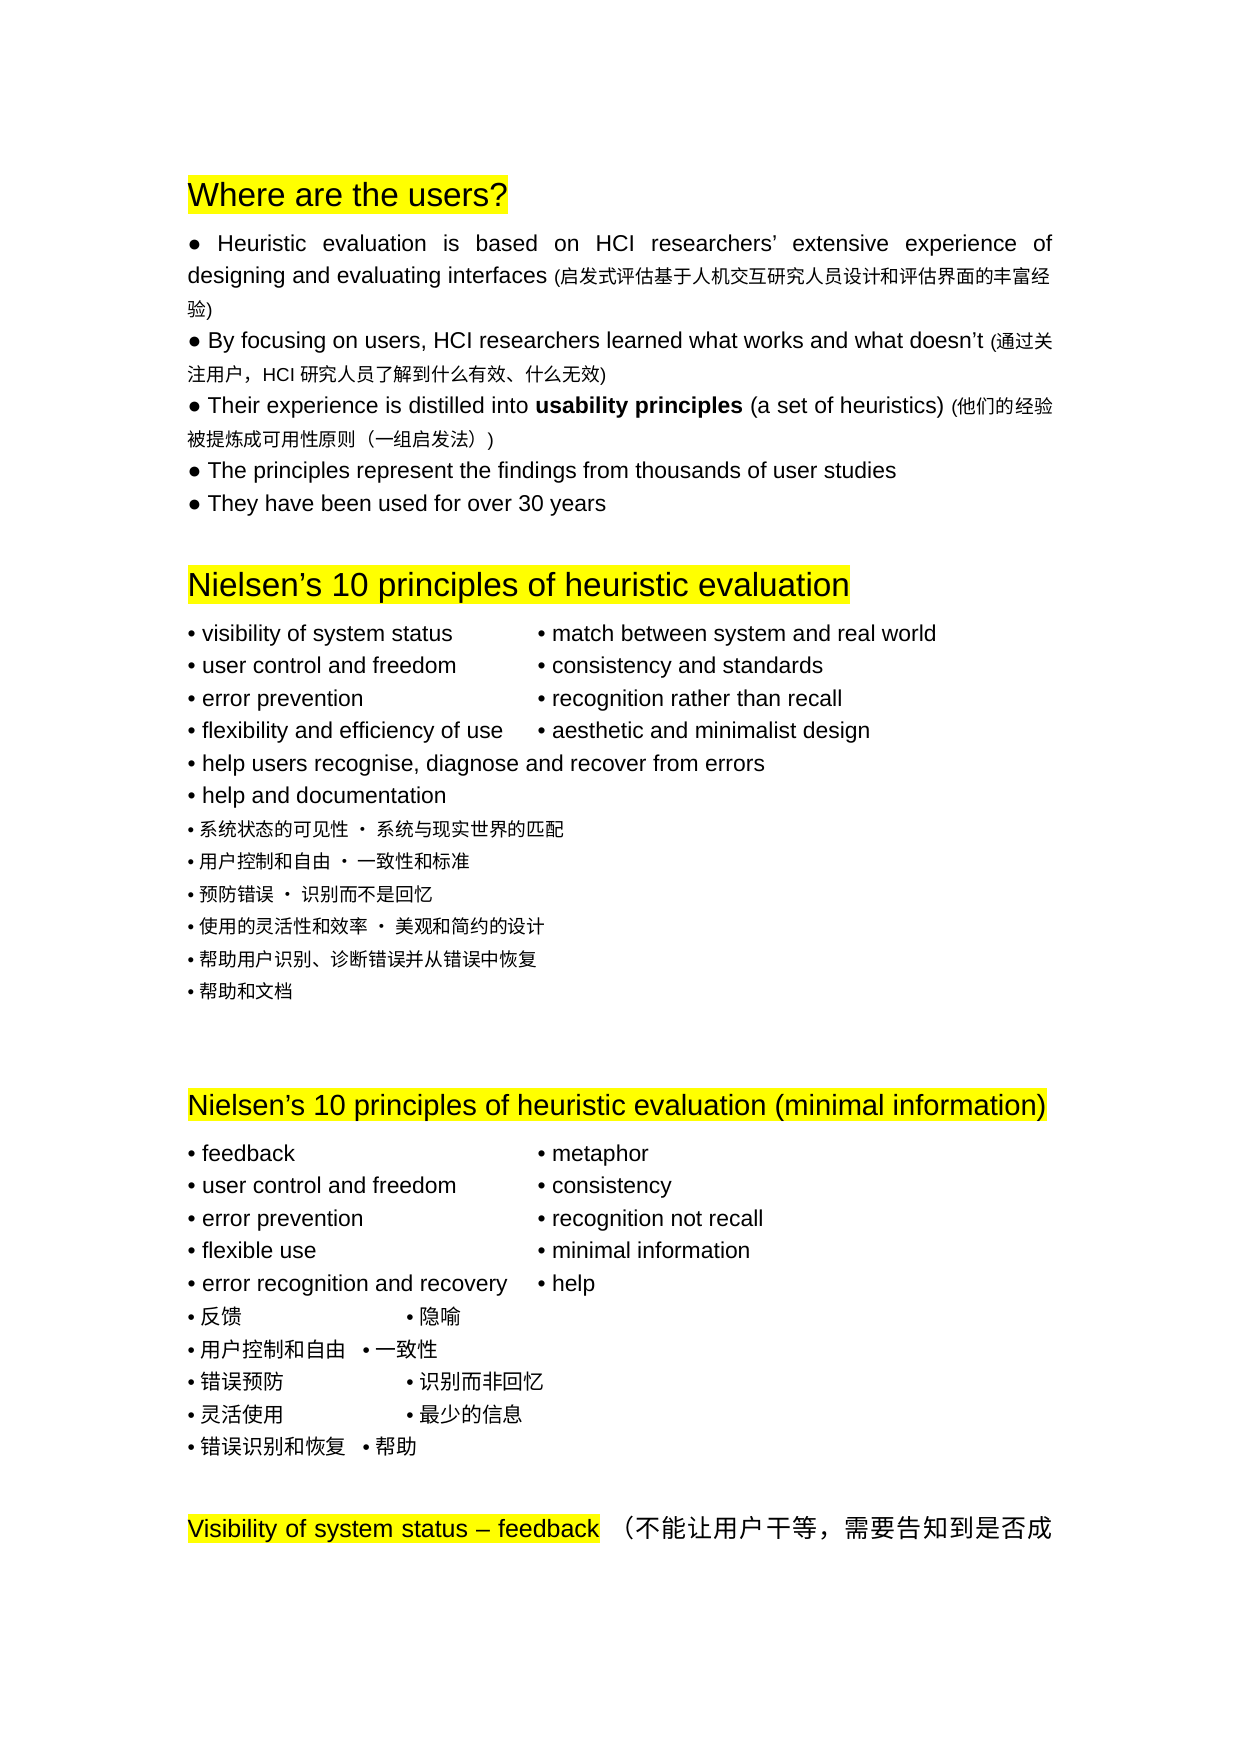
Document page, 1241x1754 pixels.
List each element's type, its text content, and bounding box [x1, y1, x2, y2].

text ● Heuristic evaluation is based on HCI researchers’ extensive experience of designing and evaluating interfaces (启发式评估基于人机交互研究人员设计和评估界面的丰富经验) [187, 227, 1053, 324]
text ● They have been used for over 30 years [187, 487, 1053, 519]
text Nielsen’s 10 principles of heuristic evaluation (minimal information) [187, 1072, 1053, 1137]
text • error prevention • recognition rather than recall [187, 682, 1053, 714]
text • visibility of system status • match between system and real world [187, 617, 1053, 649]
text • help users recognise, diagnose and recover from errors [187, 747, 1053, 779]
text • flexible use • minimal information [187, 1234, 1053, 1267]
text • 错误预防 • 识别而非回忆 [187, 1364, 1053, 1397]
text • 使用的灵活性和效率 • 美观和简约的设计 [187, 909, 1053, 942]
text Nielsen’s 10 principles of heuristic evaluation [187, 552, 1053, 617]
text • 帮助用户识别、诊断错误并从错误中恢复 [187, 942, 1053, 974]
text • 帮助和文档 [187, 974, 1053, 1007]
text • feedback • metaphor [187, 1137, 1053, 1169]
text • 反馈 • 隐喻 [187, 1299, 1053, 1332]
text • error prevention • recognition not recall [187, 1202, 1053, 1234]
text • 灵活使用 • 最少的信息 [187, 1397, 1053, 1429]
text • 系统状态的可见性 • 系统与现实世界的匹配 [187, 812, 1053, 844]
text • help and documentation [187, 779, 1053, 812]
text ● The principles represent the findings from thousands of user studies [187, 454, 1053, 487]
text ● By focusing on users, HCI researchers learned what works and what doesn’t (通过关注用户，HCI 研究人员了解到什么有效、什么无效) [187, 324, 1053, 389]
text ● Their experience is distilled into usability principles (a set of heuristics) (他们的经验被提炼成可用性原则（一组启发法）) [187, 389, 1053, 454]
text • user control and freedom • consistency [187, 1169, 1053, 1202]
text • flexibility and efficiency of use • aesthetic and minimalist design [187, 714, 1053, 747]
text • error recognition and recovery • help [187, 1267, 1053, 1299]
text • 用户控制和自由 • 一致性 [187, 1332, 1053, 1364]
text Where are the users? [187, 162, 1053, 227]
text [187, 1494, 1053, 1559]
text • 用户控制和自由 • 一致性和标准 [187, 844, 1053, 877]
text • 错误识别和恢复 • 帮助 [187, 1429, 1053, 1462]
text • user control and freedom • consistency and standards [187, 649, 1053, 682]
text • 预防错误 • 识别而不是回忆 [187, 877, 1053, 909]
